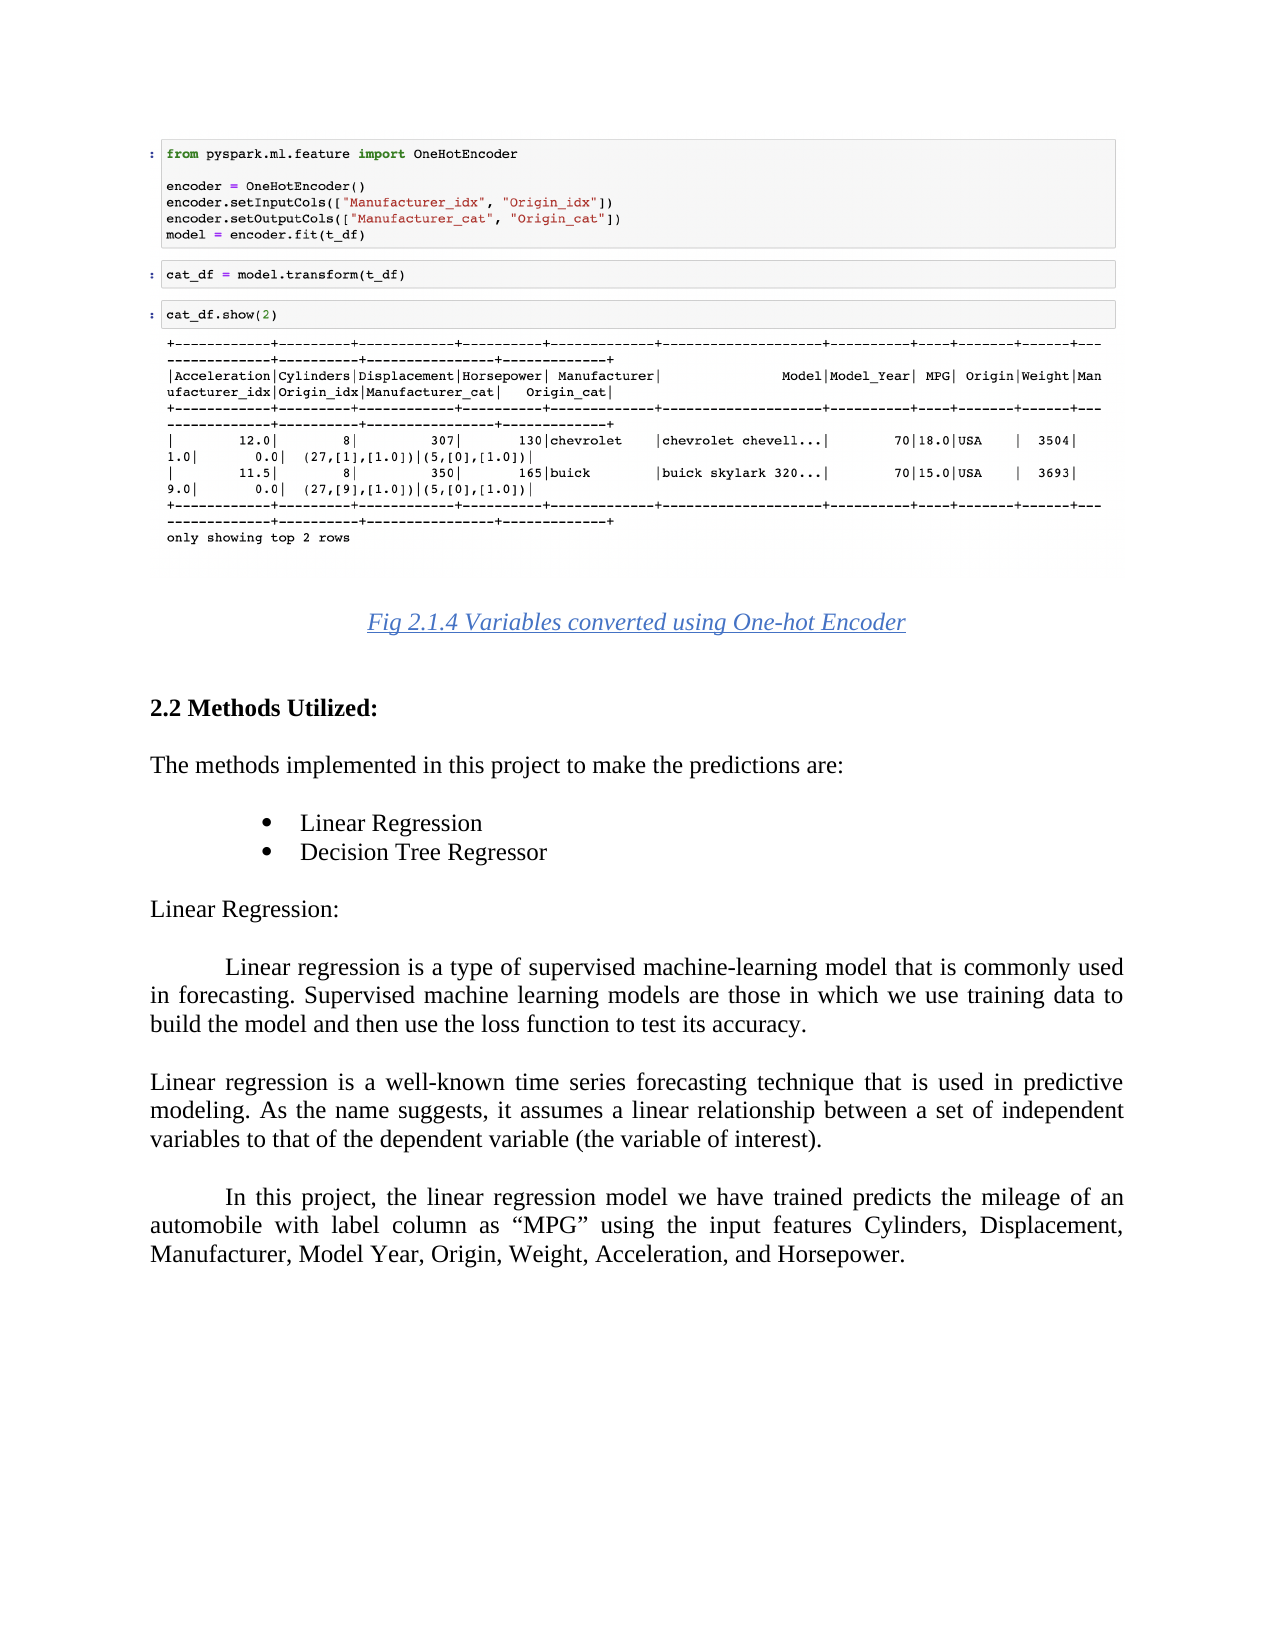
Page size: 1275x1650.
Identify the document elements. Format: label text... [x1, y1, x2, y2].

text In this project, the linear regression model we have trained predicts the mileage of an automobile with label column as “MPG” using the input features Cylinders, Displacement, Manufacturer, Model Year, Origin, Weight, Acceleration, and Horsepower. [150, 1182, 1125, 1268]
list Decision Tree Regressor [262, 837, 1125, 865]
text 2.2 Methods Utilized: [150, 693, 1125, 722]
picture [150, 130, 1125, 578]
text Linear regression is a well-known time series forecasting technique that is used in predictive modeling. As the name suggests, it assumes a linear relationship between a set of independent variables to that of the dependent variable (the variable of interest). [150, 1067, 1125, 1153]
text The methods implemented in this project to make the predictions are: [150, 750, 1125, 779]
text Fig 2.1.4 Variables converted using One-hot Encoder [150, 607, 1125, 635]
text Linear regression is a type of supervised machine-learning model that is commonly used in forecasting. Supervised machine learning models are those in which we use training data to build the model and then use the loss function to test its accuracy. [150, 952, 1125, 1038]
text Linear Regression: [150, 894, 1125, 923]
list Linear Regression [262, 808, 1125, 837]
